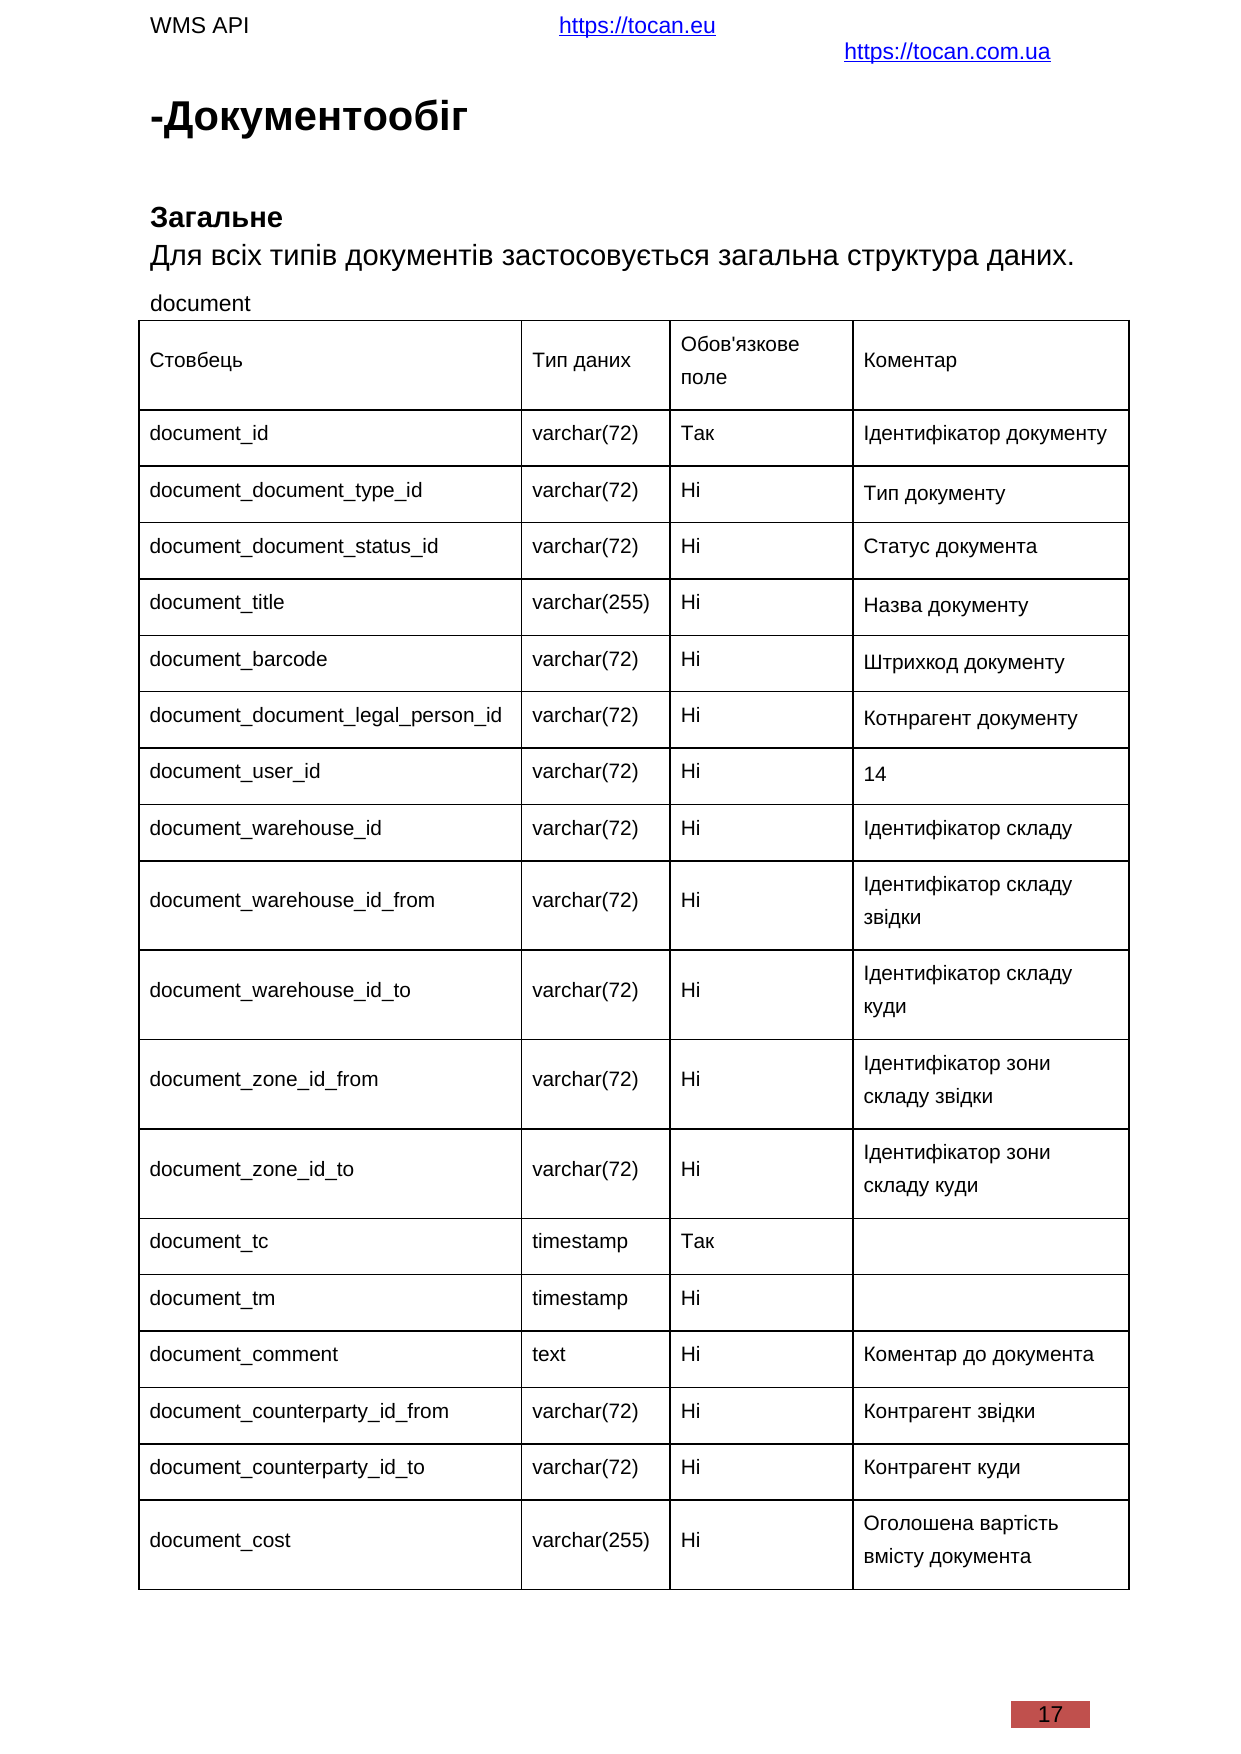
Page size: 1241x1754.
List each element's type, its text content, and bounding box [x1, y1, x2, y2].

table_cell document_comment [140, 1332, 521, 1386]
table_cell Ні [671, 636, 852, 691]
table_cell Ні [671, 1130, 852, 1217]
table_cell Ні [671, 467, 852, 522]
table_cell Так [671, 411, 852, 465]
table_cell document_barcode [140, 636, 521, 691]
table_cell Ні [671, 951, 852, 1039]
table_cell Ні [671, 1445, 852, 1499]
table_cell Так [671, 1219, 852, 1274]
table_cell varchar(255) [522, 580, 669, 634]
table_cell text [522, 1332, 669, 1386]
table_cell Ні [671, 1332, 852, 1386]
table_cell [854, 1275, 1128, 1330]
table_cell Ідентифікатор документу [854, 411, 1128, 465]
table_cell Ні [671, 523, 852, 578]
table_cell varchar(72) [522, 862, 669, 949]
table_header Стовбець [140, 321, 521, 409]
table_cell Статус документа [854, 523, 1128, 578]
table_cell document_warehouse_id [140, 805, 521, 860]
text document [150, 289, 1090, 316]
table_cell Ні [671, 749, 852, 803]
table_header Тип даних [522, 321, 669, 409]
table_cell varchar(72) [522, 1130, 669, 1217]
table_cell Оголошена вартість вмісту документа [854, 1501, 1128, 1588]
table_cell Ідентифікатор зони складу звідки [854, 1040, 1128, 1128]
table_cell varchar(72) [522, 411, 669, 465]
table_cell Ідентифікатор зони складу куди [854, 1130, 1128, 1217]
table_cell varchar(72) [522, 1445, 669, 1499]
table_cell Контрагент куди [854, 1445, 1128, 1499]
table_cell varchar(72) [522, 1040, 669, 1128]
table_cell Ні [671, 805, 852, 860]
text Загальне Для всіх типів документів застосовується загальна структура даних. [150, 200, 1090, 272]
table_cell document_zone_id_to [140, 1130, 521, 1217]
table_cell document_document_status_id [140, 523, 521, 578]
table_cell document_user_id [140, 749, 521, 803]
table_cell Штрихкод документу [854, 636, 1128, 691]
subtitle -Документообіг [150, 92, 1090, 187]
table_cell Назва документу [854, 580, 1128, 634]
table_cell document_counterparty_id_from [140, 1388, 521, 1443]
table_cell document_cost [140, 1501, 521, 1588]
table_cell Ідентифікатор складу [854, 805, 1128, 860]
table_cell Ні [671, 1040, 852, 1128]
table_cell varchar(72) [522, 1388, 669, 1443]
table_cell document_title [140, 580, 521, 634]
table_cell varchar(72) [522, 523, 669, 578]
table_cell Котнрагент документу [854, 692, 1128, 747]
table_cell varchar(72) [522, 749, 669, 803]
table_cell Тип документу [854, 467, 1128, 522]
table_cell timestamp [522, 1275, 669, 1330]
table_cell document_warehouse_id_to [140, 951, 521, 1039]
table_cell varchar(72) [522, 636, 669, 691]
table_header Обов'язкове поле [671, 321, 852, 409]
table_cell varchar(72) [522, 805, 669, 860]
table_cell document_tm [140, 1275, 521, 1330]
table_cell 14 [854, 749, 1128, 803]
table_cell document_warehouse_id_from [140, 862, 521, 949]
table_cell timestamp [522, 1219, 669, 1274]
table_cell Ні [671, 692, 852, 747]
table_cell Ні [671, 1275, 852, 1330]
table_cell Коментар до документа [854, 1332, 1128, 1386]
table_cell varchar(72) [522, 692, 669, 747]
table_cell document_document_type_id [140, 467, 521, 522]
table_cell varchar(72) [522, 467, 669, 522]
table_cell Ні [671, 862, 852, 949]
table_cell Ні [671, 580, 852, 634]
table_cell [854, 1219, 1128, 1274]
table_cell varchar(72) [522, 951, 669, 1039]
table_cell document_tc [140, 1219, 521, 1274]
table_cell Ні [671, 1388, 852, 1443]
table_cell Ідентифікатор складу куди [854, 951, 1128, 1039]
table_cell Контрагент звідки [854, 1388, 1128, 1443]
table_cell Ідентифікатор складу звідки [854, 862, 1128, 949]
table_cell varchar(255) [522, 1501, 669, 1588]
table_cell document_document_legal_person_id [140, 692, 521, 747]
table_cell document_counterparty_id_to [140, 1445, 521, 1499]
table_cell Ні [671, 1501, 852, 1588]
table_cell document_id [140, 411, 521, 465]
table_header Коментар [854, 321, 1128, 409]
table_cell document_zone_id_from [140, 1040, 521, 1128]
